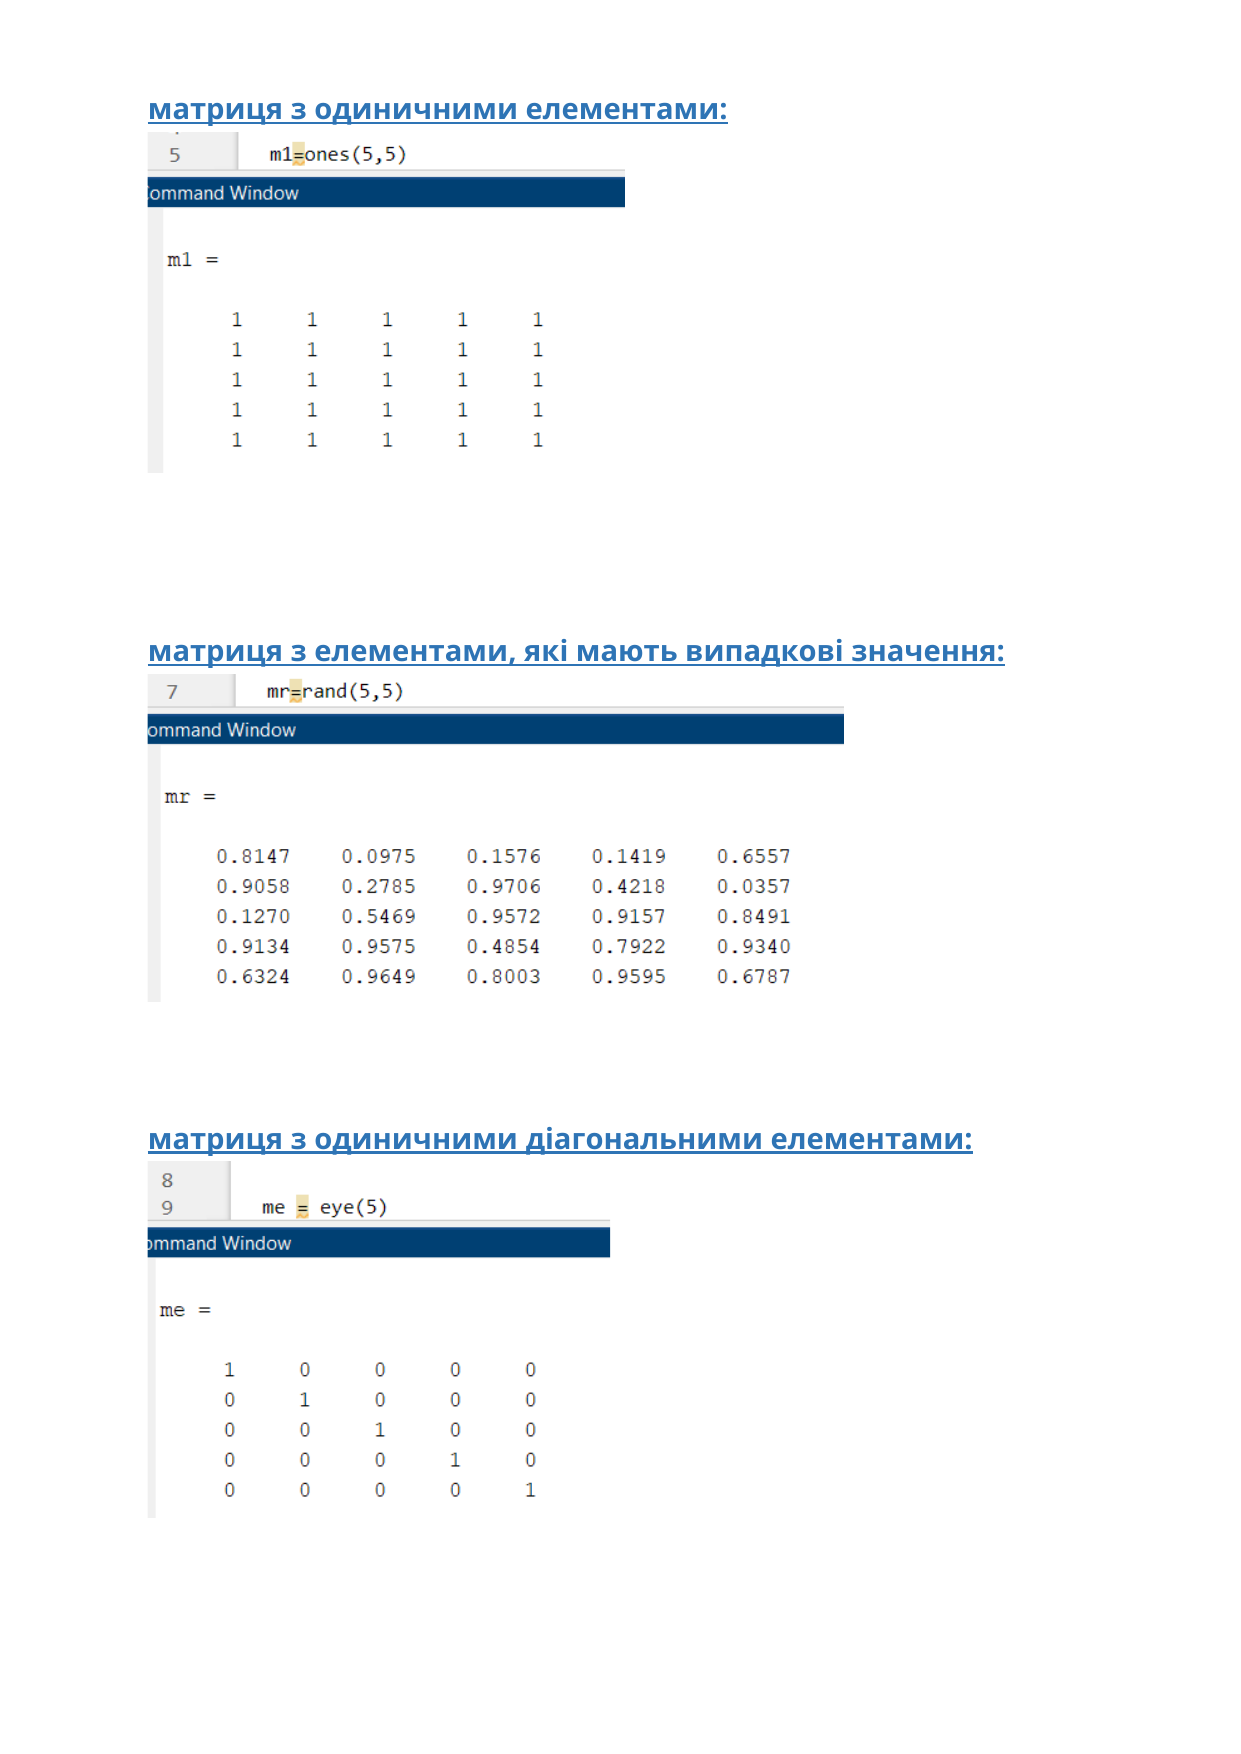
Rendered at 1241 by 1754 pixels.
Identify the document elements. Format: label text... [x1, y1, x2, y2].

picture [147, 674, 844, 1002]
picture [147, 132, 625, 473]
picture [147, 1161, 611, 1518]
